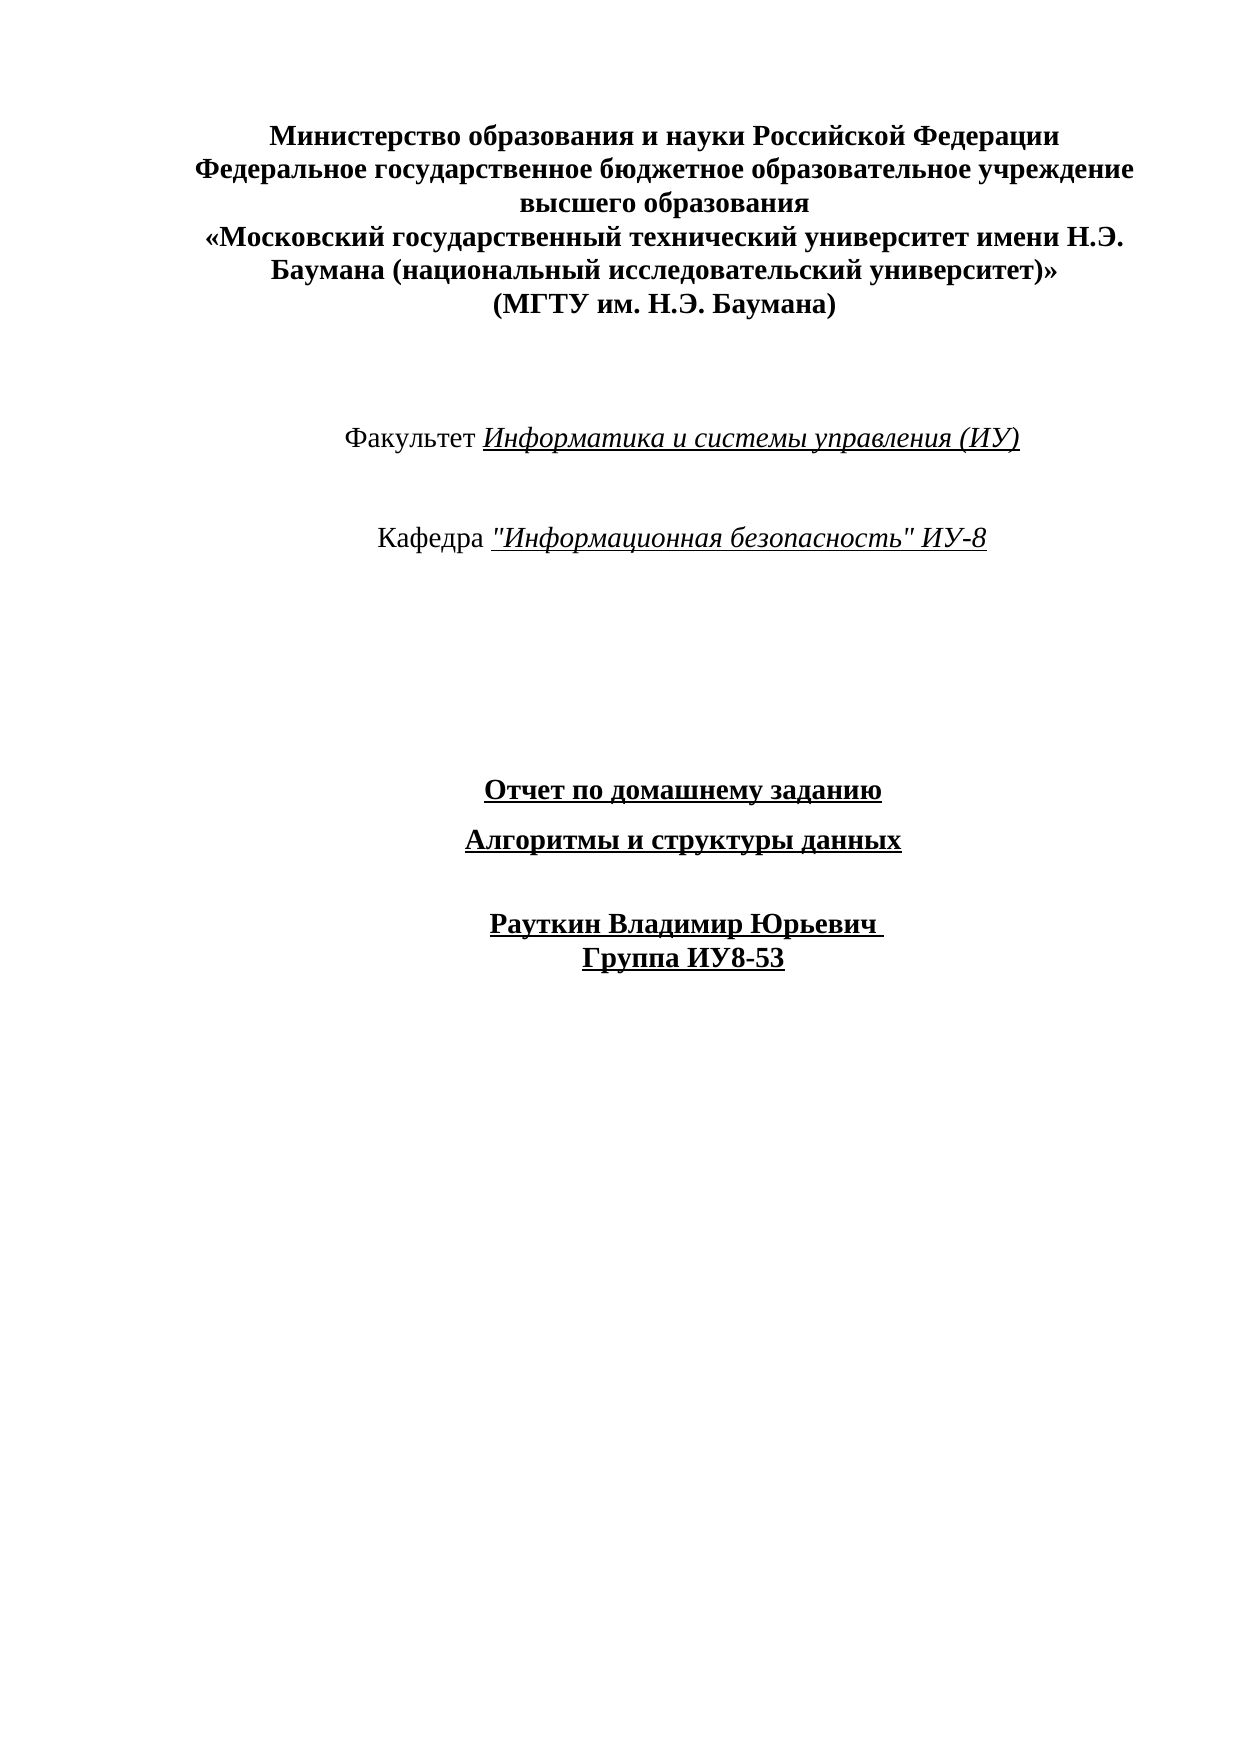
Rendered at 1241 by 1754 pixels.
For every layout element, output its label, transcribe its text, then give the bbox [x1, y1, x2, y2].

text высшего образования [177, 185, 1152, 219]
text Группа ИУ8-53 [215, 940, 1152, 973]
text Отчет по домашнему заданию [214, 772, 1152, 806]
text Факультет Информатика и системы управления (ИУ) [215, 420, 1152, 453]
text Алгоритмы и структуры данных [214, 822, 1152, 856]
text Федеральное государственное бюджетное образовательное учреждение [177, 152, 1152, 185]
text «Московский государственный технический университет имени Н.Э. Баумана (национальный исследовательский университет)» [177, 219, 1152, 286]
text (МГТУ им. Н.Э. Баумана) [177, 286, 1152, 319]
text Кафедра "Информационная безопасность" ИУ-8 [215, 521, 1152, 554]
text Министерство образования и науки Российской Федерации [177, 118, 1152, 152]
text Рауткин Владимир Юрьевич [215, 906, 1152, 940]
